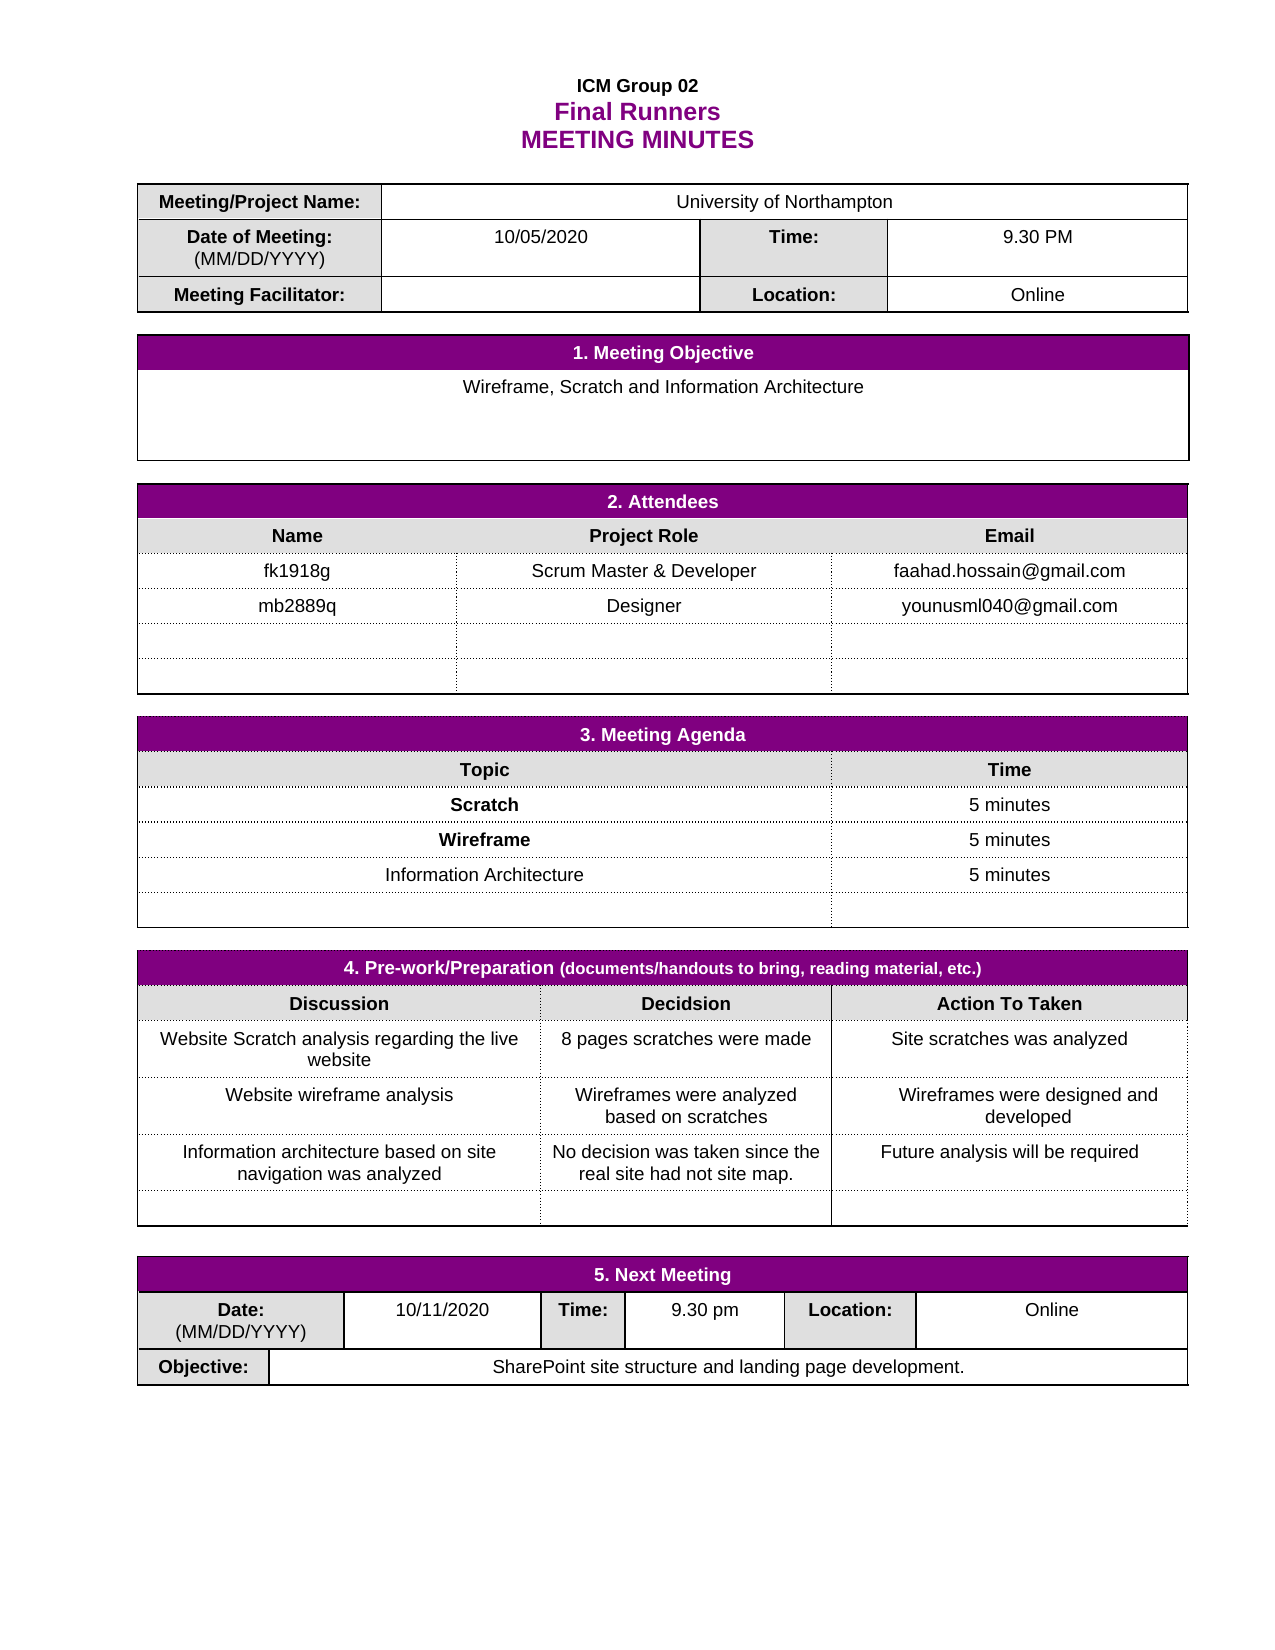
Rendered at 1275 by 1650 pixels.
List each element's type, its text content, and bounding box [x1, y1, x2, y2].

table_cell [456, 658, 831, 693]
table_cell Information Architecture [138, 857, 831, 892]
table_cell Designer [456, 588, 831, 623]
table_cell fk1918g [138, 553, 456, 588]
table_cell 10/05/2020 [382, 220, 699, 276]
table_cell Online [888, 277, 1187, 311]
table_header 5. Next Meeting [138, 1257, 1187, 1291]
table_cell Email [831, 519, 1187, 553]
table_cell Online [917, 1293, 1187, 1348]
table_cell [832, 1190, 1188, 1225]
table_cell 9.30 PM [888, 220, 1187, 276]
table_cell [138, 1190, 541, 1225]
table_cell 10/11/2020 [345, 1293, 540, 1348]
table_cell Website wireframe analysis [138, 1077, 541, 1133]
table_cell 5 minutes [831, 786, 1187, 821]
table_cell [138, 658, 456, 693]
table_cell Project Role [456, 519, 831, 553]
table_cell Name [138, 519, 456, 553]
text Final Runners [135, 97, 1140, 125]
table_cell No decision was taken since the real site had not site map. [541, 1134, 831, 1190]
table_cell Objective: [138, 1349, 268, 1384]
table_header 1. Meeting Objective [138, 336, 1188, 370]
table_cell Wireframe [138, 821, 831, 857]
table_cell 9.30 pm [626, 1293, 784, 1348]
table_cell Meeting Facilitator: [138, 277, 381, 311]
table_cell Location: [785, 1293, 915, 1348]
table_cell Website Scratch analysis regarding the live website [138, 1020, 541, 1077]
table_cell Future analysis will be required [832, 1134, 1188, 1190]
table_cell Location: [701, 277, 887, 311]
table_cell [831, 658, 1187, 693]
table_cell 5 minutes [831, 857, 1187, 892]
text MEETING MINUTES [135, 125, 1140, 154]
table_cell Time: [701, 220, 887, 276]
table_header University of Northampton [382, 185, 1187, 218]
table_cell 8 pages scratches were made [541, 1020, 831, 1077]
table_cell younusml040@gmail.com [831, 588, 1187, 623]
table_cell mb2889q [138, 588, 456, 623]
table_cell Scratch [138, 786, 831, 821]
table_cell Topic [138, 751, 831, 786]
table_cell Site scratches was analyzed [832, 1020, 1188, 1077]
table_cell Date: (MM/DD/YYYY) [138, 1292, 343, 1348]
table_header Meeting/Project Name: [138, 185, 381, 218]
table_cell [138, 892, 831, 927]
table_cell [541, 1190, 831, 1225]
table_cell Wireframe, Scratch and Information Architecture [138, 370, 1188, 460]
table_cell faahad.hossain@gmail.com [831, 553, 1187, 588]
table_cell Wireframes were designed and developed [832, 1077, 1188, 1133]
table_cell 5 minutes [831, 821, 1187, 857]
table_cell [382, 277, 699, 311]
table_cell Discussion [138, 985, 541, 1020]
table_header 2. Attendees [138, 485, 1187, 518]
table_cell Time [831, 751, 1187, 786]
table_cell SharePoint site structure and landing page development. [270, 1350, 1187, 1384]
table_header 3. Meeting Agenda [138, 716, 1187, 751]
table_cell [456, 623, 831, 658]
table_cell Scrum Master & Developer [456, 553, 831, 588]
table_cell Decidsion [541, 985, 831, 1020]
table_cell [831, 623, 1187, 658]
table_cell [138, 623, 456, 658]
table_cell Time: [542, 1293, 624, 1348]
table_cell Information architecture based on site navigation was analyzed [138, 1134, 541, 1190]
table_cell Date of Meeting: (MM/DD/YYYY) [138, 220, 381, 276]
table_cell Wireframes were analyzed based on scratches [541, 1077, 831, 1133]
table_cell Action To Taken [832, 985, 1187, 1020]
table_header 4. Pre-work/Preparation (documents/handouts to bring, reading material, etc.) [138, 950, 1187, 985]
table_cell [831, 892, 1187, 927]
